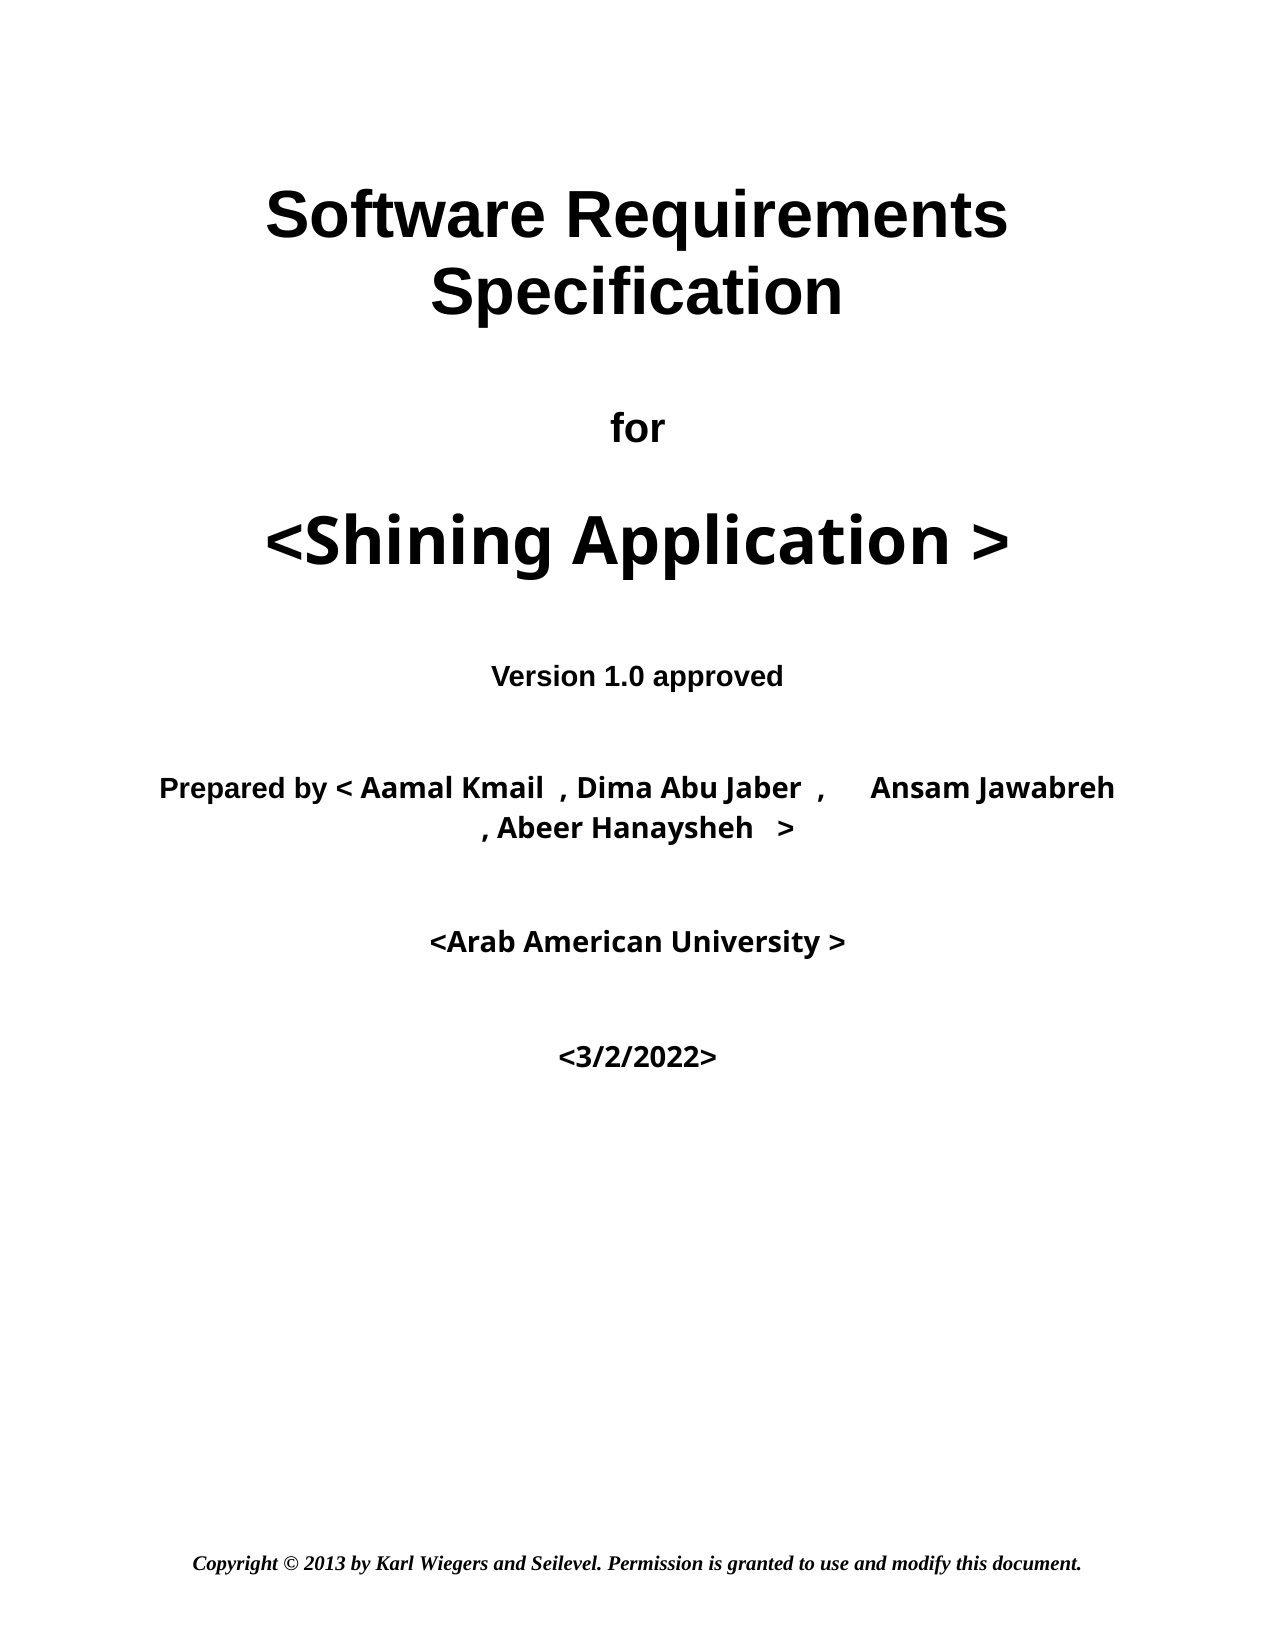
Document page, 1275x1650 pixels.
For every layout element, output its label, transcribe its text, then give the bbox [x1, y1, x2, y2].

text Prepared by < Aamal Kmail , Dima Abu Jaber , Ansam Jawabreh , Abeer Hanaysheh > [150, 767, 1125, 847]
text <Arab American University > [150, 922, 1125, 961]
title <Shining Application > [150, 493, 1125, 584]
title Software Requirements Specification [150, 175, 1125, 328]
text <3/2/2022> [150, 1036, 1125, 1076]
title for [150, 403, 1125, 451]
text Version 1.0 approved [150, 659, 1125, 692]
